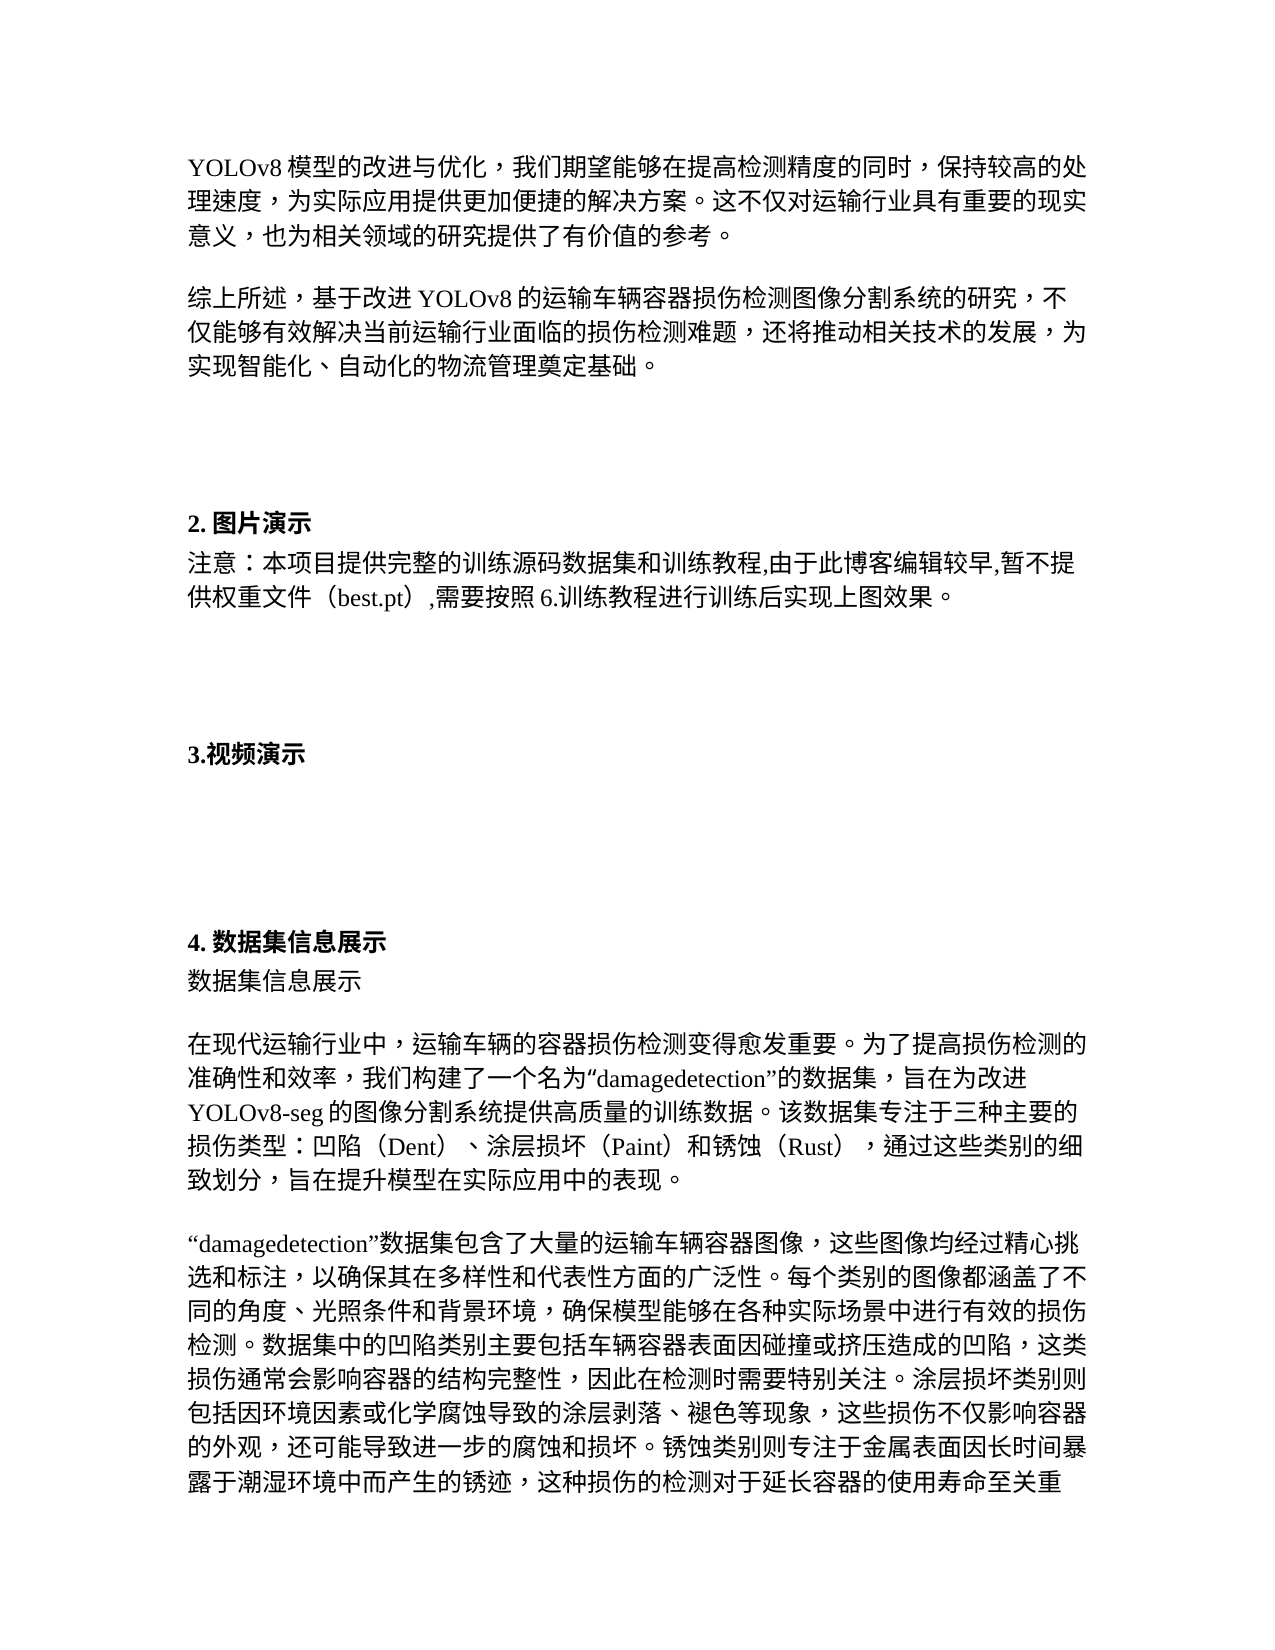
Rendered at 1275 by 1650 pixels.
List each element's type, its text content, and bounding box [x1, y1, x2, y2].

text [187, 150, 1087, 383]
subtitle 2. 图片演示 [187, 506, 1087, 540]
subtitle 4. 数据集信息展示 [187, 925, 1087, 959]
subtitle 3.视频演示 [187, 736, 1087, 770]
text 注意：本项目提供完整的训练源码数据集和训练教程,由于此博客编辑较早,暂不提供权重文件（best.pt）,需要按照6.训练教程进行训练后实现上图效果。 [187, 545, 1087, 613]
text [187, 964, 1087, 1498]
